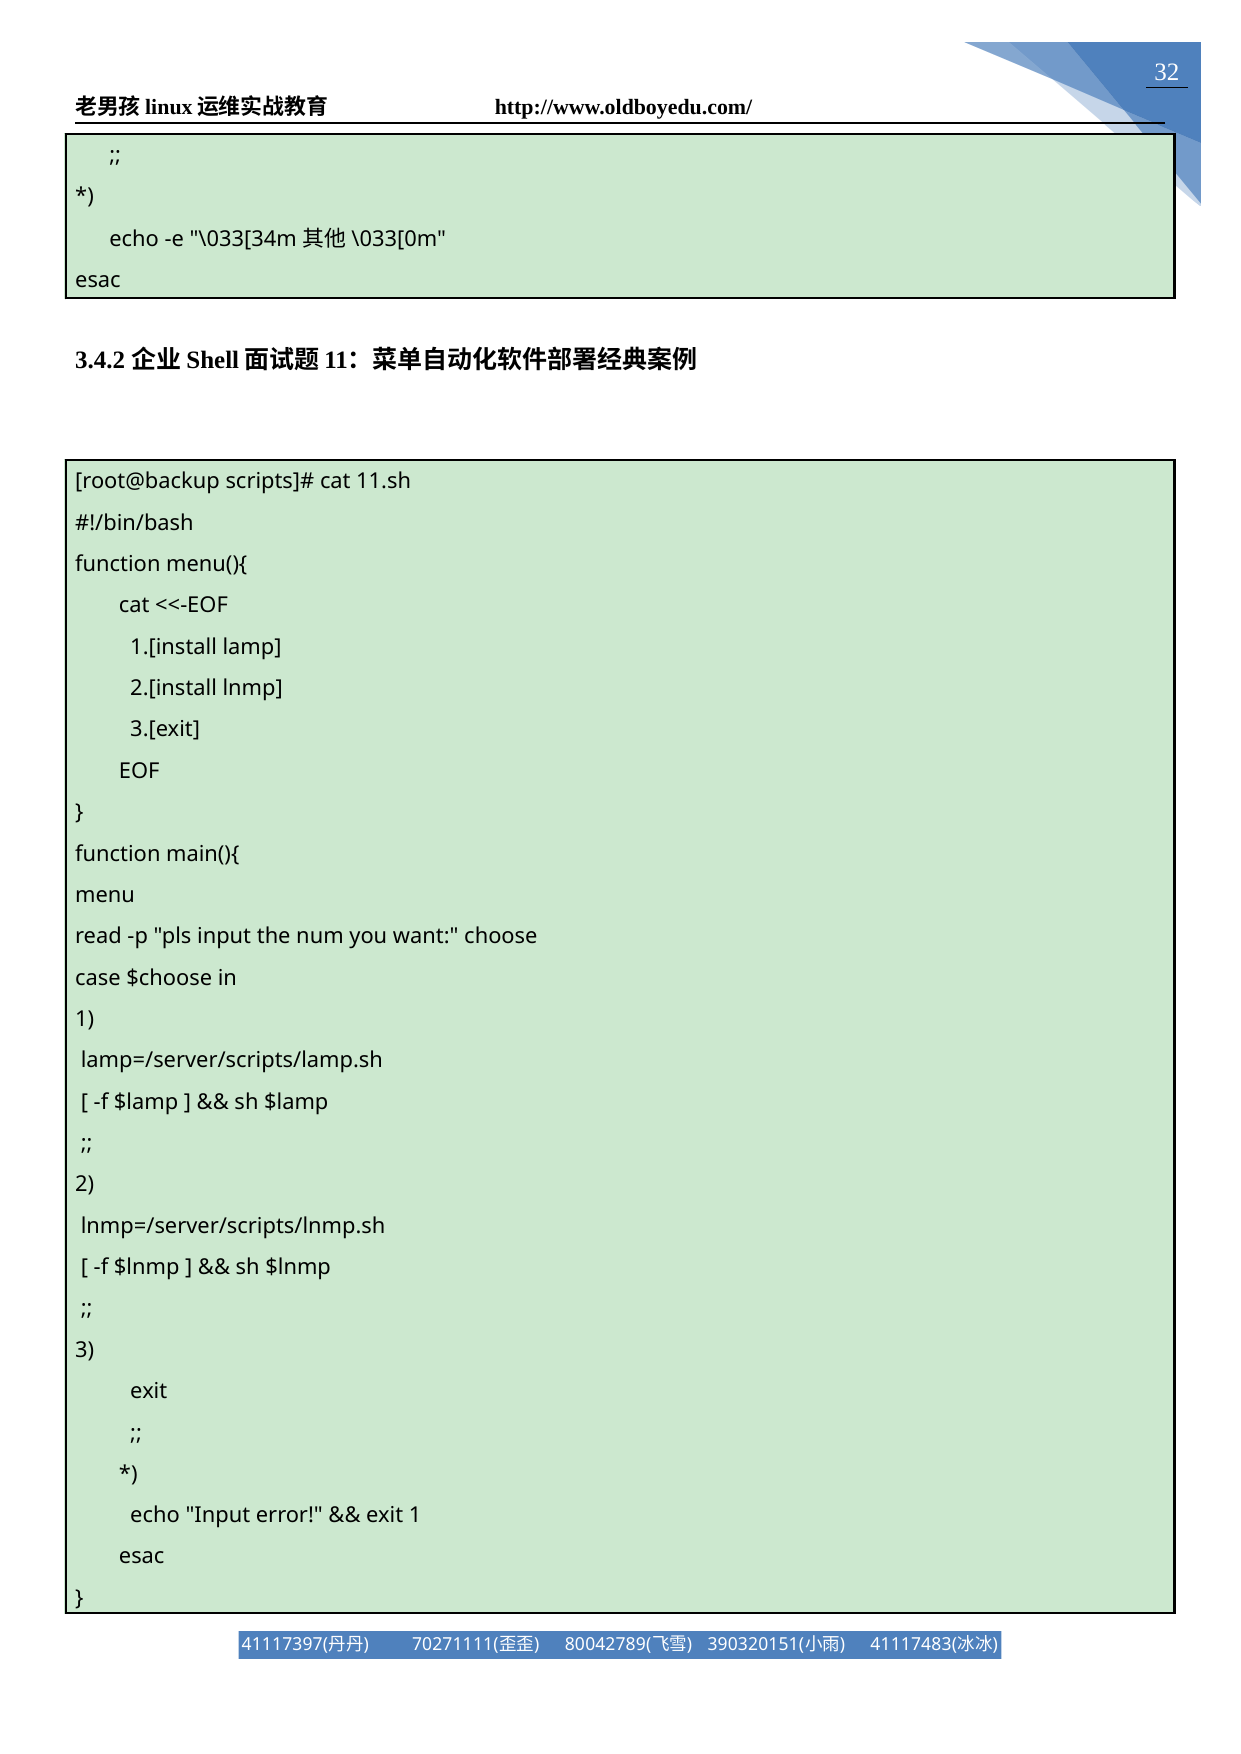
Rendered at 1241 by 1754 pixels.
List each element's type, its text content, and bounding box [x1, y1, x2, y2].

text echo "Input error!" && exit 1 [67, 1493, 1173, 1531]
text *) [67, 1452, 1173, 1490]
text echo -e "\033[34m 其他 \033[0m" [67, 215, 1173, 253]
text function main(){ [67, 831, 1173, 869]
text esac [67, 257, 1173, 297]
text esac [67, 1534, 1173, 1572]
text *) [67, 174, 1173, 212]
text 3.[exit] [67, 707, 1173, 745]
text read -p "pls input the num you want:" choose [67, 914, 1173, 952]
text exit [67, 1369, 1173, 1407]
text } [67, 790, 1173, 828]
text ;; [67, 1286, 1173, 1324]
subtitle 企业Shell面试题11：菜单自动化软件部署经典案例 [75, 324, 1165, 392]
text lamp=/server/scripts/lamp.sh [67, 1038, 1173, 1076]
text case $choose in [67, 955, 1173, 993]
text ;; [67, 135, 1173, 171]
text lnmp=/server/scripts/lnmp.sh [67, 1203, 1173, 1242]
text [ -f $lamp ] && sh $lamp [67, 1079, 1173, 1117]
text [ -f $lnmp ] && sh $lnmp [67, 1245, 1173, 1283]
text EOF [67, 748, 1173, 787]
text #!/bin/bash [67, 500, 1173, 538]
picture [963, 42, 1201, 206]
text 3) [67, 1327, 1173, 1366]
text menu [67, 873, 1173, 911]
text cat <<-EOF [67, 583, 1173, 621]
text 2) [67, 1162, 1173, 1200]
text [root@backup scripts]# cat 11.sh [67, 461, 1173, 497]
text 2.[install lnmp] [67, 666, 1173, 704]
text ;; [67, 1121, 1173, 1159]
text function menu(){ [67, 542, 1173, 580]
text 1) [67, 997, 1173, 1035]
text } [67, 1576, 1173, 1612]
text 1.[install lamp] [67, 624, 1173, 663]
text ;; [67, 1410, 1173, 1448]
